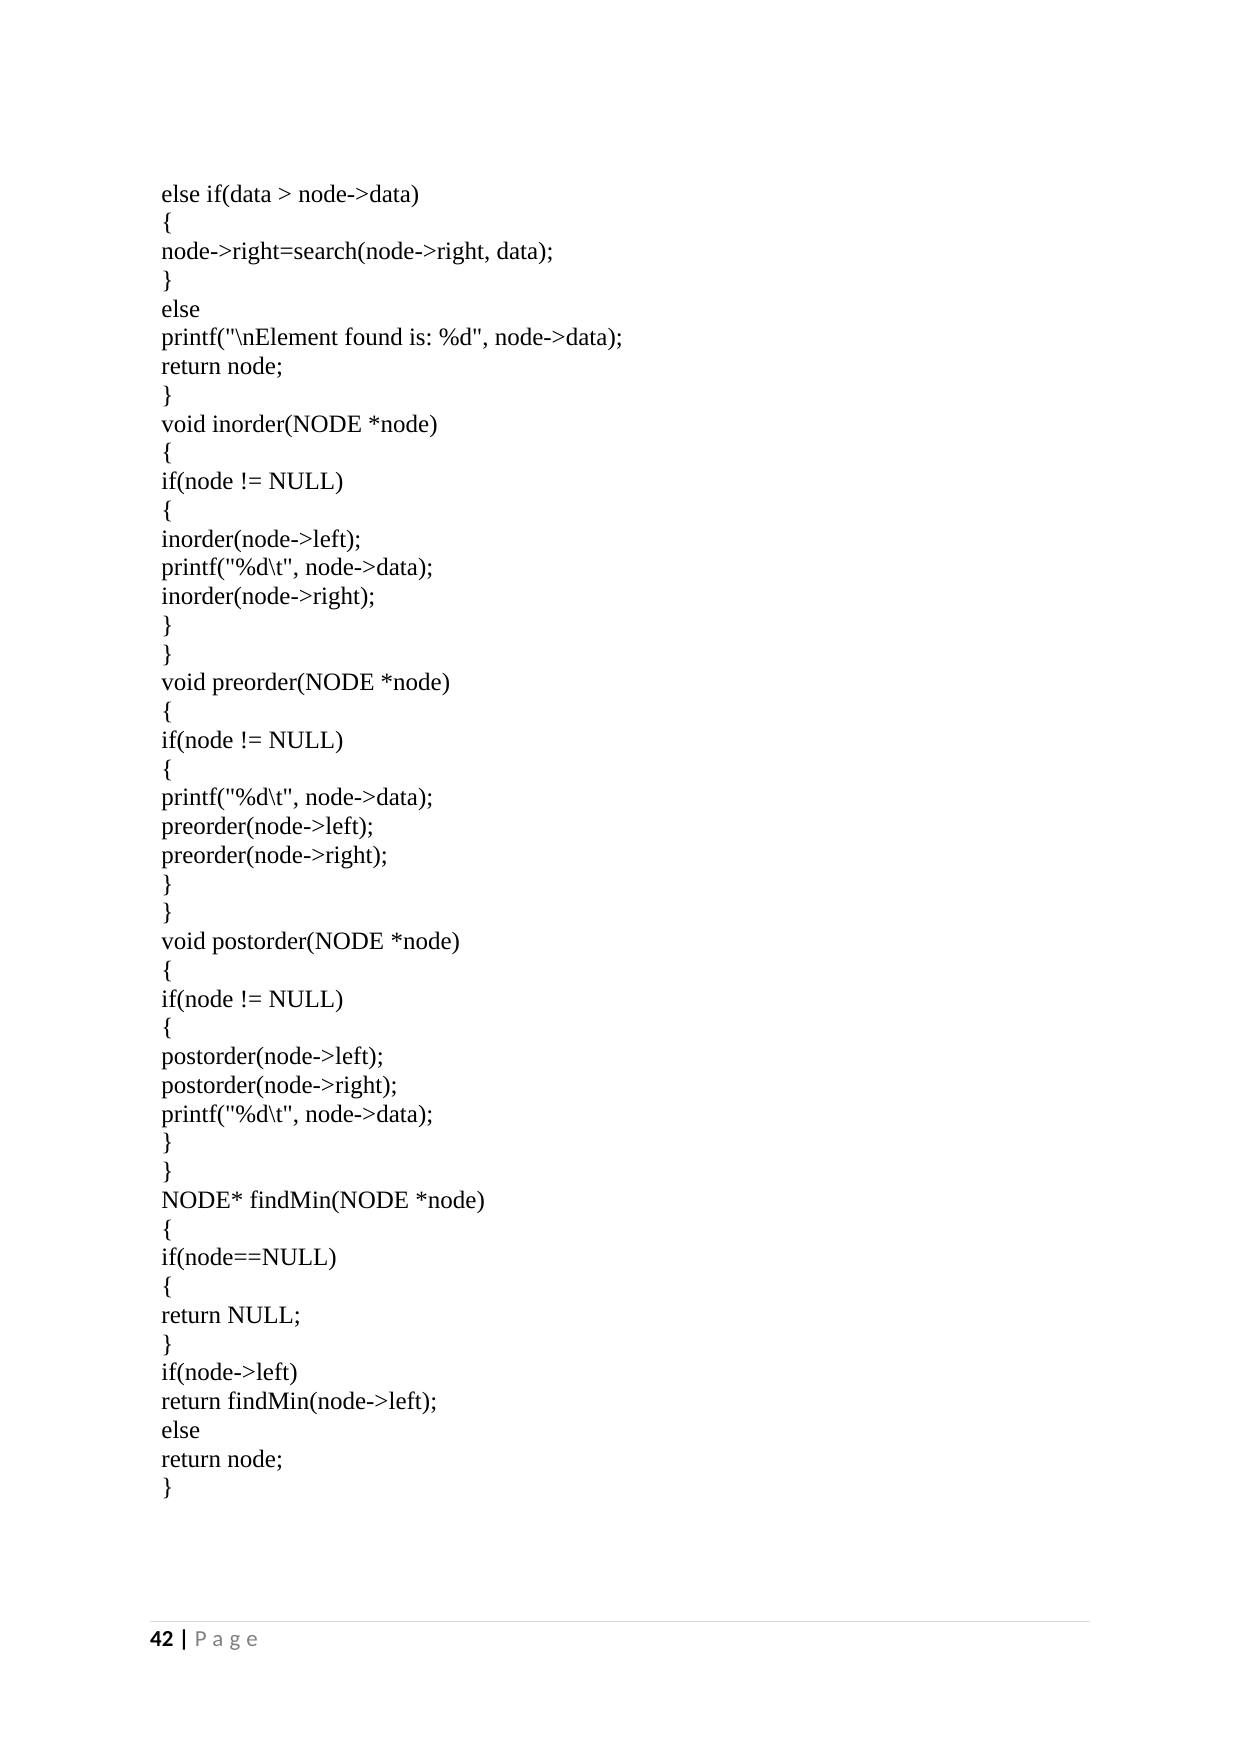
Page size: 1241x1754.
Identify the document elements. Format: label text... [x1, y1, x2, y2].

text { [161, 754, 1059, 782]
text return findMin(node->left); [161, 1386, 1059, 1415]
text printf("\nElement found is: %d", node->data); [161, 322, 1059, 351]
text void inorder(NODE *node) [161, 409, 1059, 437]
text } [161, 639, 1059, 667]
text void postorder(NODE *node) [161, 926, 1059, 955]
text else [161, 1415, 1059, 1444]
text { [161, 1012, 1059, 1041]
text printf("%d\t", node->data); [161, 1099, 1059, 1127]
text inorder(node->left); [161, 524, 1059, 552]
text preorder(node->left); [161, 811, 1059, 840]
text preorder(node->right); [161, 840, 1059, 869]
text printf("%d\t", node->data); [161, 552, 1059, 581]
text postorder(node->left); [161, 1041, 1059, 1070]
text if(node->left) [161, 1357, 1059, 1386]
text return node; [161, 351, 1059, 380]
text { [161, 955, 1059, 984]
text void preorder(NODE *node) [161, 667, 1059, 696]
text } [161, 1329, 1059, 1357]
text } [161, 265, 1059, 294]
text } [161, 1156, 1059, 1185]
text { [161, 1214, 1059, 1242]
text { [161, 495, 1059, 524]
text if(node==NULL) [161, 1242, 1059, 1271]
text { [161, 696, 1059, 725]
text } [161, 869, 1059, 897]
text inorder(node->right); [161, 581, 1059, 610]
text { [161, 207, 1059, 236]
text if(node != NULL) [161, 984, 1059, 1012]
text postorder(node->right); [161, 1070, 1059, 1099]
text printf("%d\t", node->data); [161, 782, 1059, 811]
text } [161, 380, 1059, 409]
text } [161, 1127, 1059, 1156]
text } [161, 610, 1059, 639]
text if(node != NULL) [161, 466, 1059, 495]
text { [161, 437, 1059, 466]
text node->right=search(node->right, data); [161, 236, 1059, 265]
text NODE* findMin(NODE *node) [161, 1185, 1059, 1214]
text return node; [161, 1444, 1059, 1472]
text if(node != NULL) [161, 725, 1059, 754]
text { [161, 1271, 1059, 1300]
text else if(data > node->data) [161, 179, 1059, 207]
text } [161, 897, 1059, 926]
text else [161, 294, 1059, 322]
text } [161, 1472, 1059, 1501]
text return NULL; [161, 1300, 1059, 1329]
